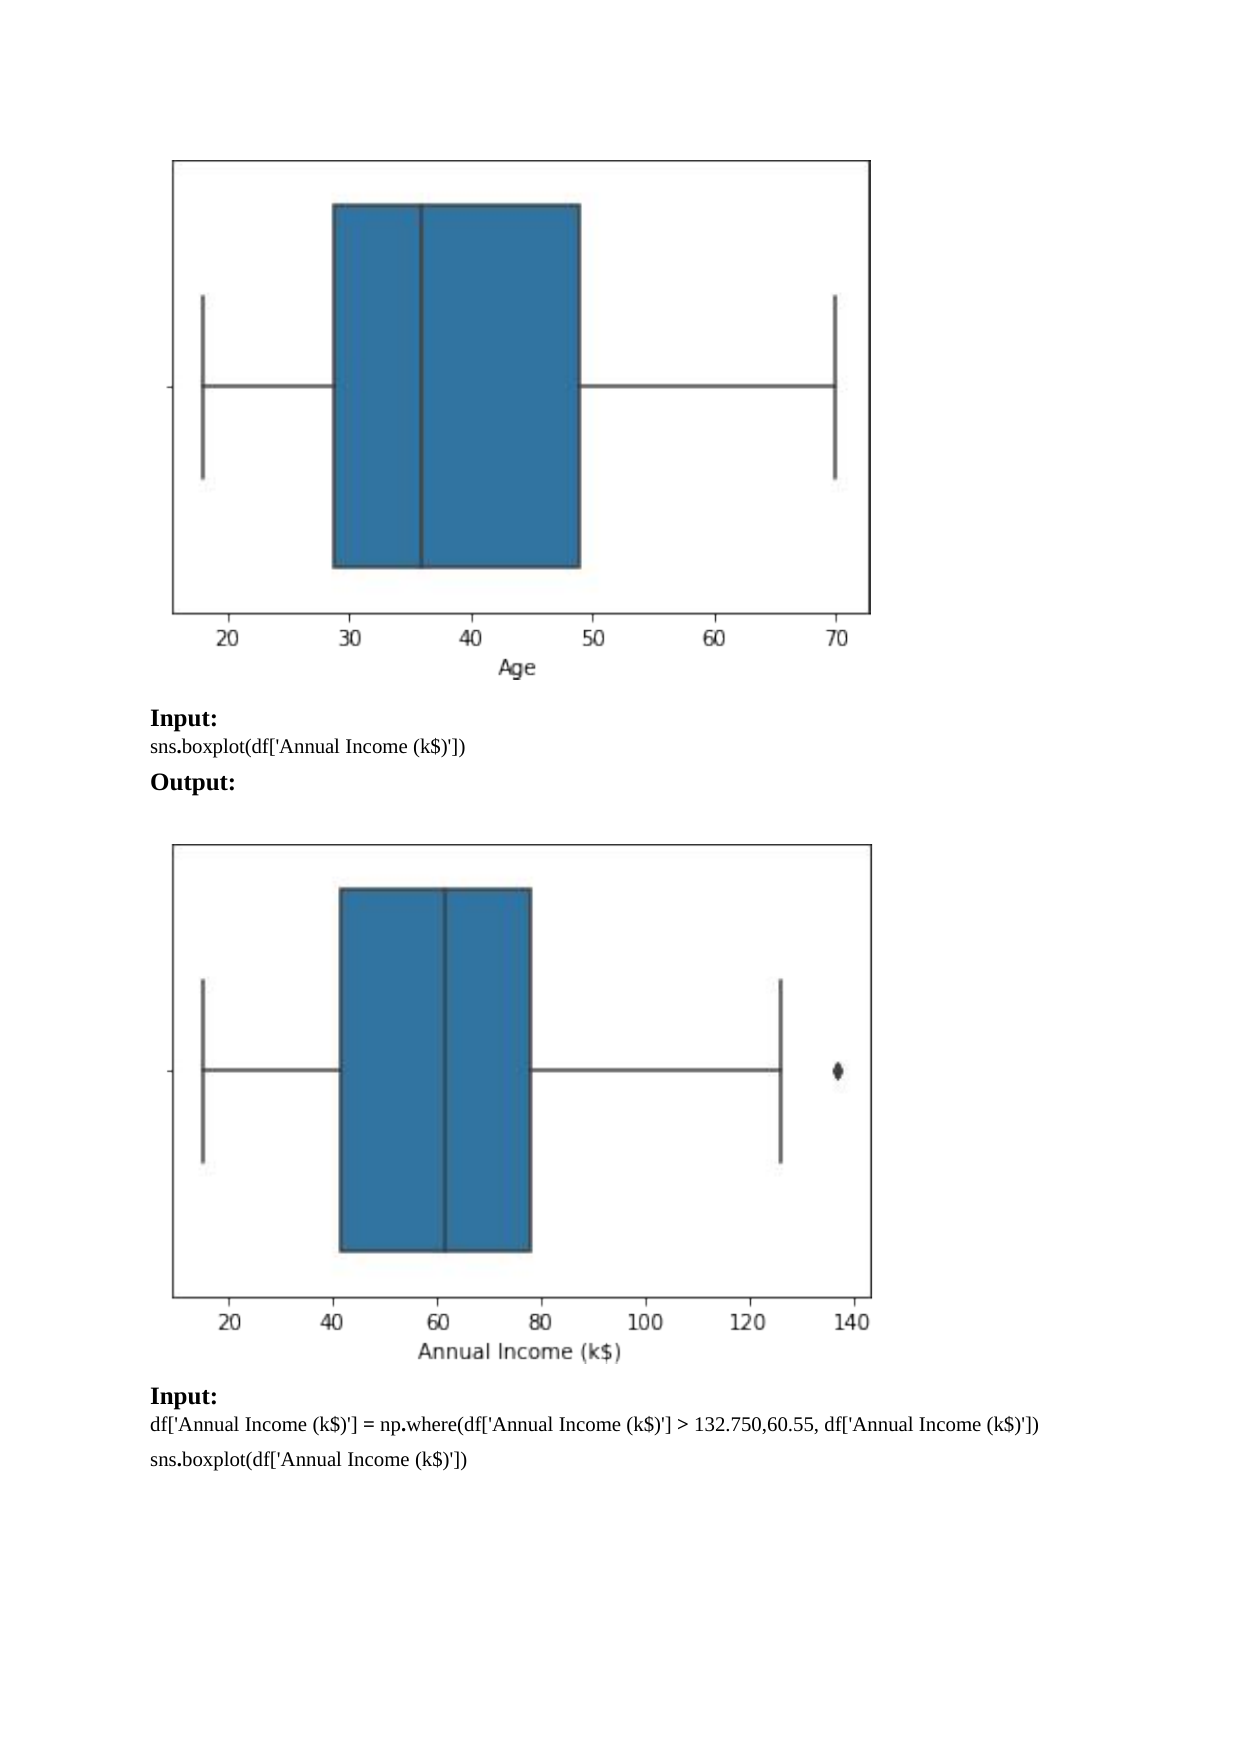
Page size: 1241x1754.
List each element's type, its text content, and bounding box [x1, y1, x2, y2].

picture [166, 160, 871, 680]
picture [166, 844, 873, 1364]
subtitle Output: [150, 767, 1115, 796]
text Input: [150, 703, 1115, 731]
text sns.boxplot(df['Annual Income (k$)']) [150, 733, 1115, 758]
text df['Annual Income (k$)'] = np.where(df['Annual Income (k$)'] > 132.750,60.55, df['Annual Income (k$)']) sns.boxplot(df['Annual Income (k$)']) [150, 1412, 1115, 1471]
